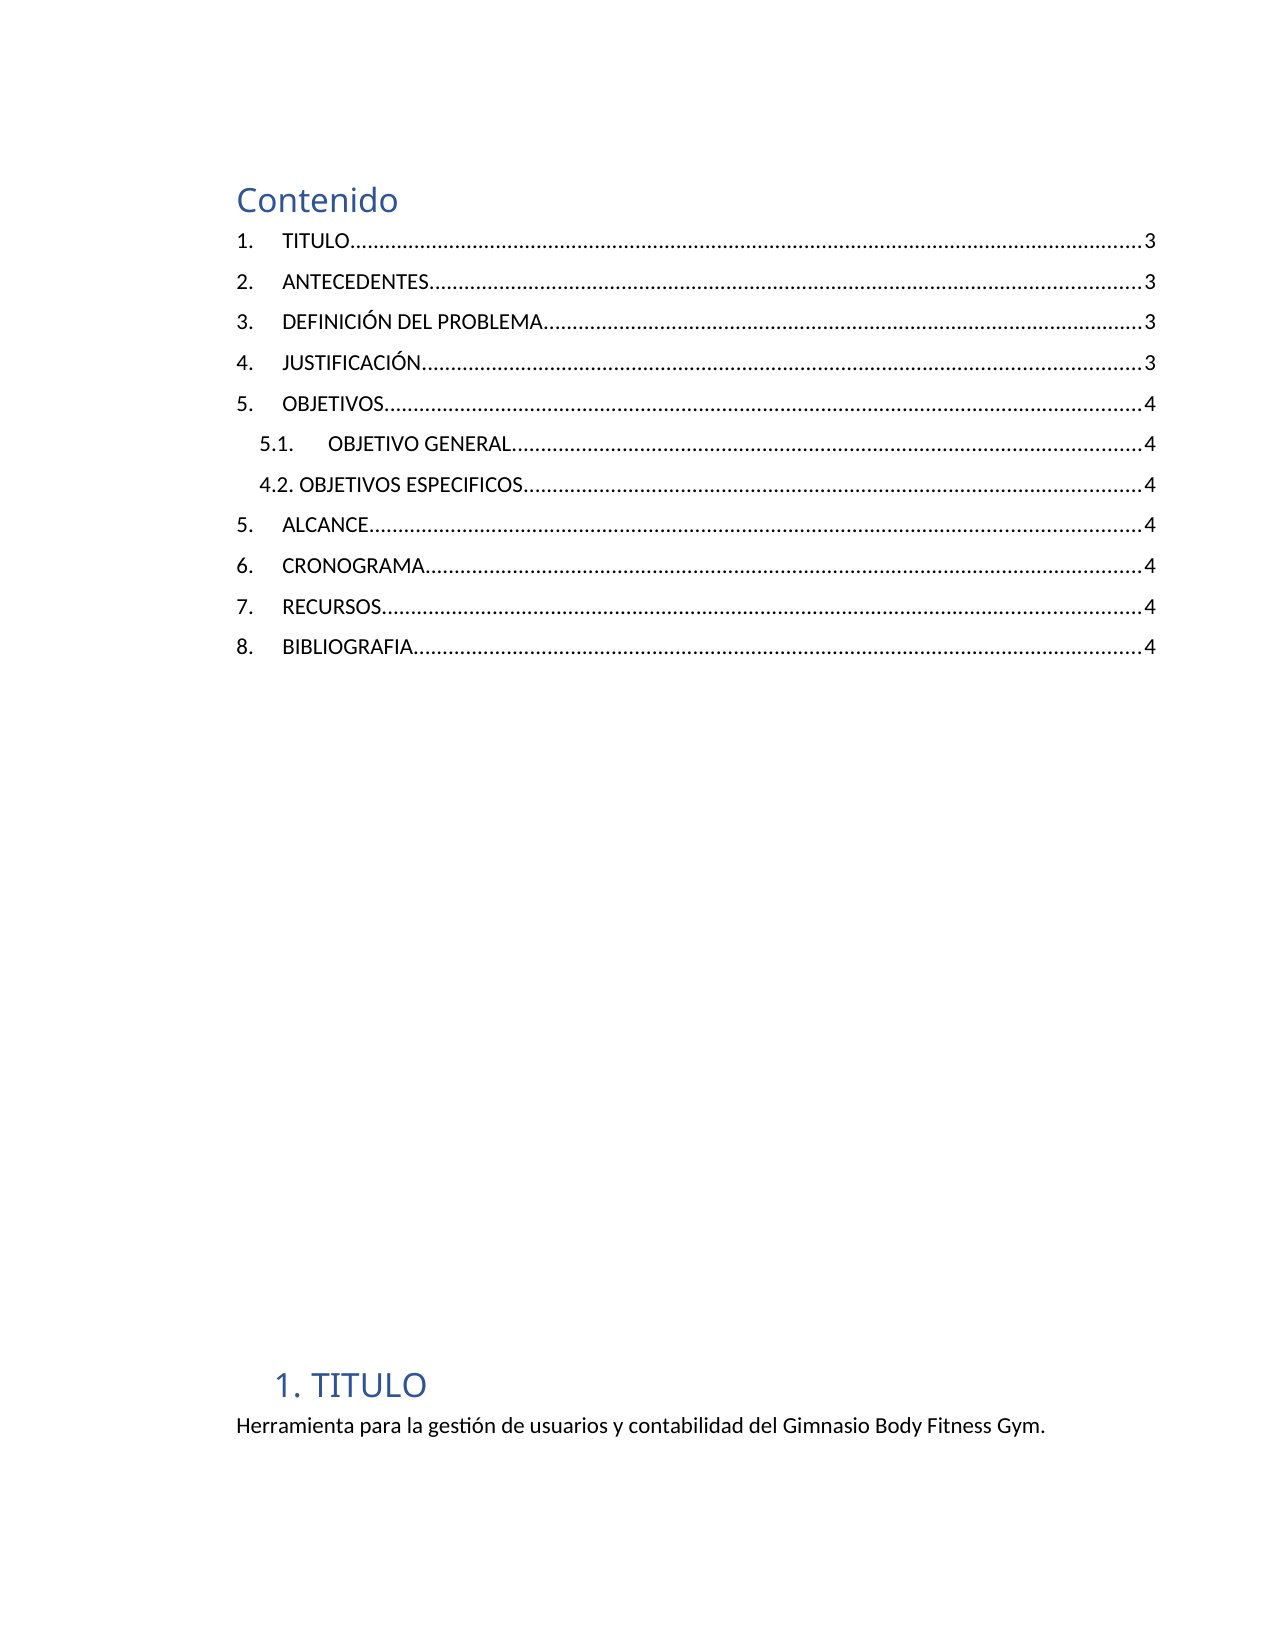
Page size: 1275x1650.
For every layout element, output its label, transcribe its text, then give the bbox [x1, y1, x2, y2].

subtitle TITULO [274, 1362, 1157, 1407]
text Herramienta para la gestión de usuarios y contabilidad del Gimnasio Body Fitness Gym. [236, 1411, 1157, 1439]
